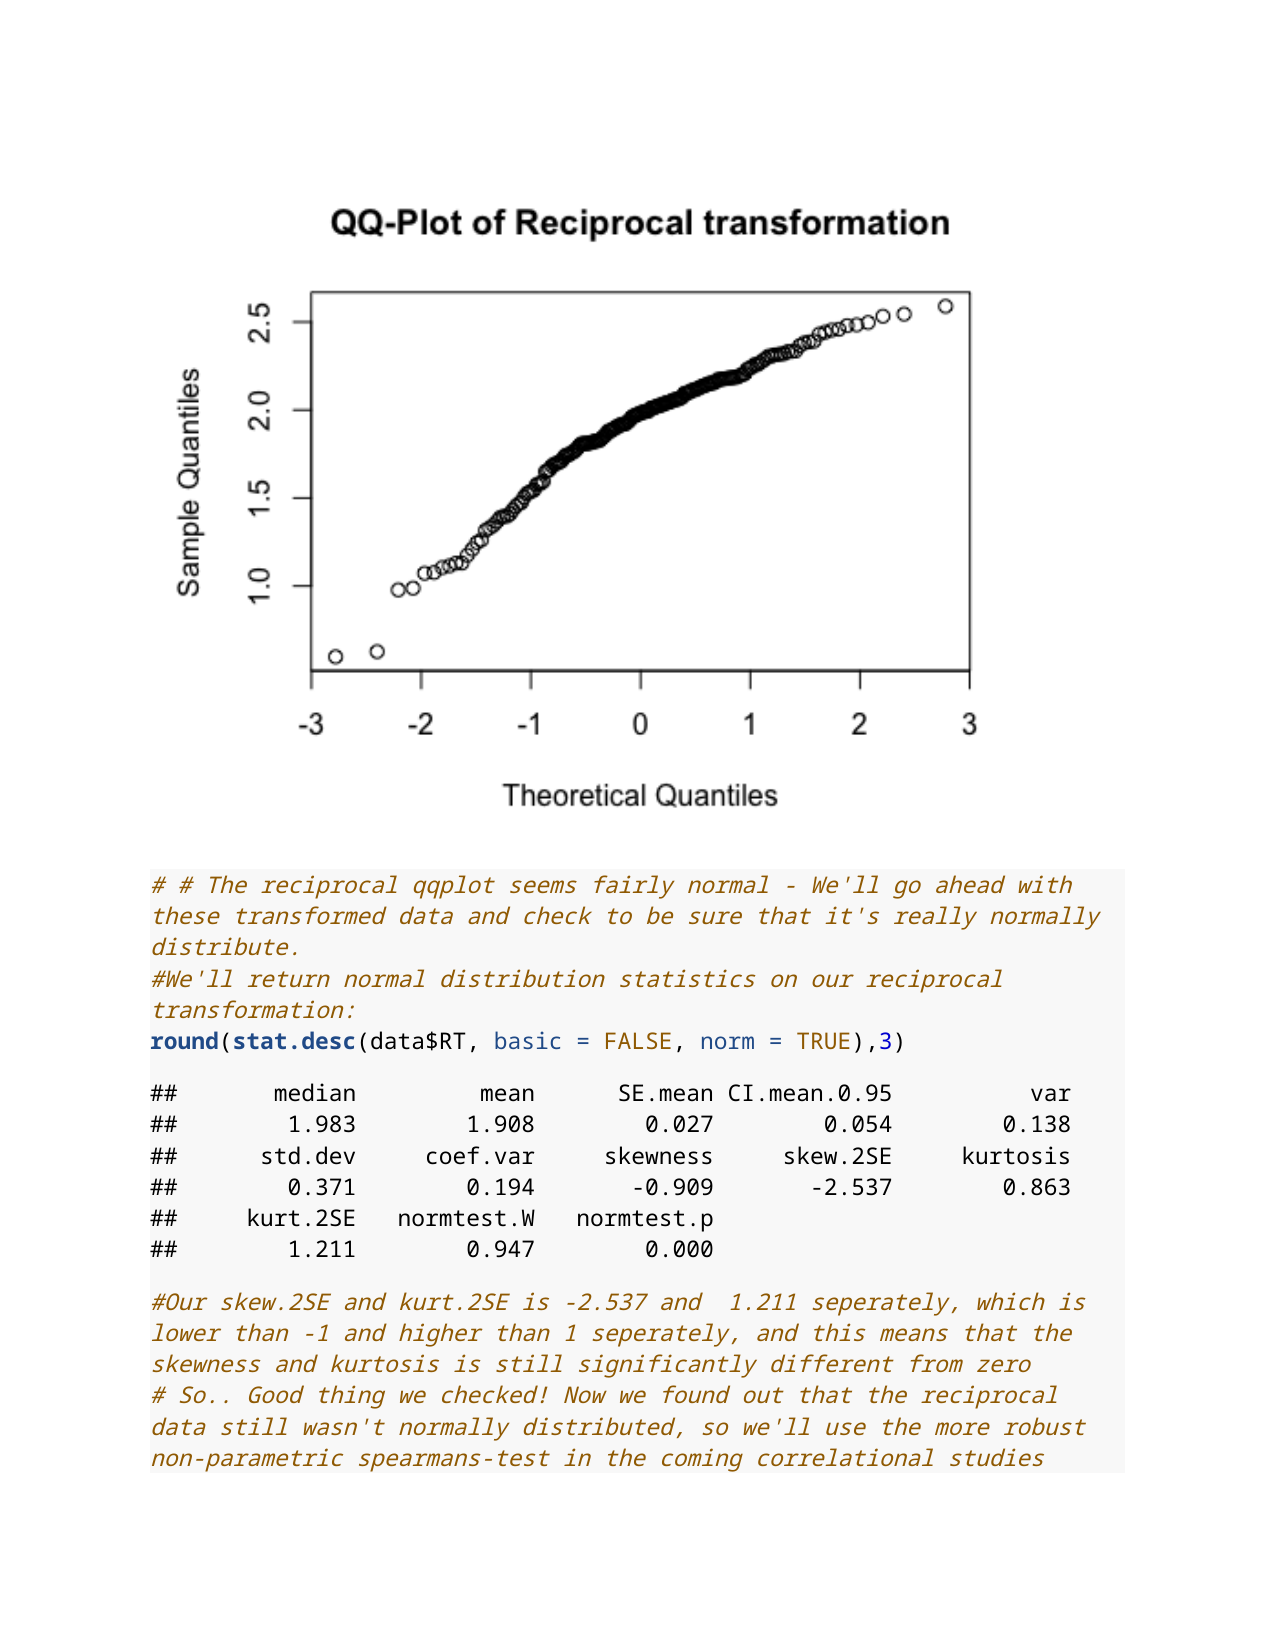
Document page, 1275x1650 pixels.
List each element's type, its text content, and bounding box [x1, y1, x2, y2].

text ## median mean SE.mean CI.mean.0.95 var ## 1.983 1.908 0.027 0.054 0.138 ## std.dev coef.var skewness skew.2SE kurtosis ## 0.371 0.194 -0.909 -2.537 0.863 ## kurt.2SE normtest.W normtest.p ## 1.211 0.947 0.000 [150, 1077, 1125, 1264]
text # # The reciprocal qqplot seems fairly normal - We'll go ahead with these transformed data and check to be sure that it's really normally distribute. #We'll return normal distribution statistics on our reciprocal transformation: round(stat.desc(data$RT, basic = FALSE, norm = TRUE),3) [150, 869, 1125, 1056]
picture [168, 150, 1044, 850]
